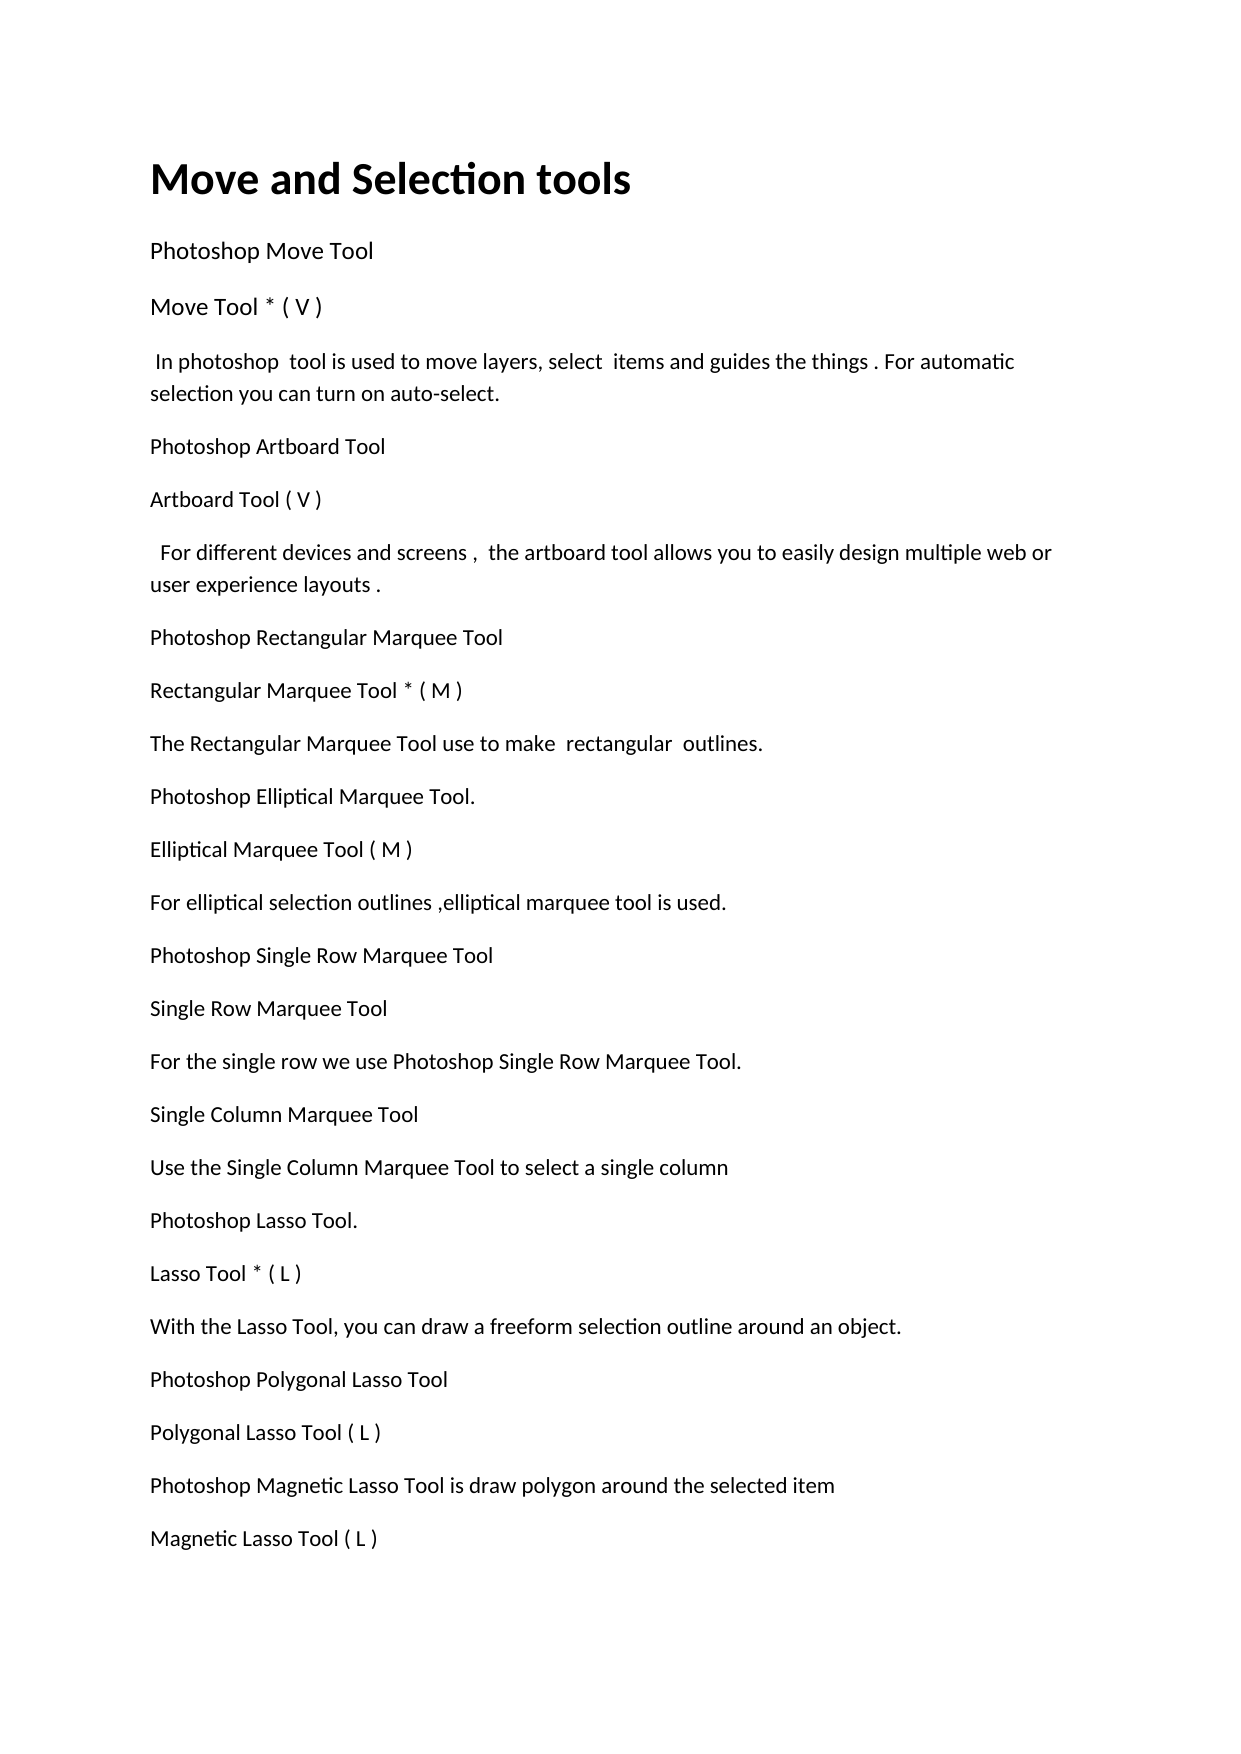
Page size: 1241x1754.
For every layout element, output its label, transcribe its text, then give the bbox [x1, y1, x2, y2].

text Move and Selection tools [150, 150, 1090, 206]
text Polygonal Lasso Tool ( L ) [150, 1418, 1090, 1447]
text With the Lasso Tool, you can draw a freeform selection outline around an object. [150, 1312, 1090, 1341]
text Photoshop Artboard Tool [150, 432, 1090, 460]
text Magnetic Lasso Tool ( L ) [150, 1524, 1090, 1553]
text For elliptical selection outlines ,elliptical marquee tool is used. [150, 888, 1090, 916]
text Photoshop Elliptical Marquee Tool. [150, 782, 1090, 810]
text Photoshop Move Tool [150, 235, 1090, 266]
text Move Tool * ( V ) [150, 291, 1090, 321]
text Artboard Tool ( V ) [150, 485, 1090, 513]
text For the single row we use Photoshop Single Row Marquee Tool. [150, 1047, 1090, 1075]
text Single Row Marquee Tool [150, 994, 1090, 1022]
text Elliptical Marquee Tool ( M ) [150, 835, 1090, 863]
text Rectangular Marquee Tool * ( M ) [150, 676, 1090, 704]
text Photoshop Magnetic Lasso Tool is draw polygon around the selected item [150, 1472, 1090, 1499]
text Photoshop Single Row Marquee Tool [150, 941, 1090, 969]
text Photoshop Rectangular Marquee Tool [150, 623, 1090, 651]
text The Rectangular Marquee Tool use to make rectangular outlines. [150, 729, 1090, 757]
text Photoshop Lasso Tool. [150, 1206, 1090, 1234]
text Use the Single Column Marquee Tool to select a single column [150, 1153, 1090, 1181]
text Photoshop Polygonal Lasso Tool [150, 1366, 1090, 1393]
text In photoshop tool is used to move layers, select items and guides the things . For automatic selection you can turn on auto-select. [150, 347, 1090, 407]
text For different devices and screens , the artboard tool allows you to easily design multiple web or user experience layouts . [150, 538, 1090, 598]
text Lasso Tool * ( L ) [150, 1259, 1090, 1287]
text Single Column Marquee Tool [150, 1100, 1090, 1128]
